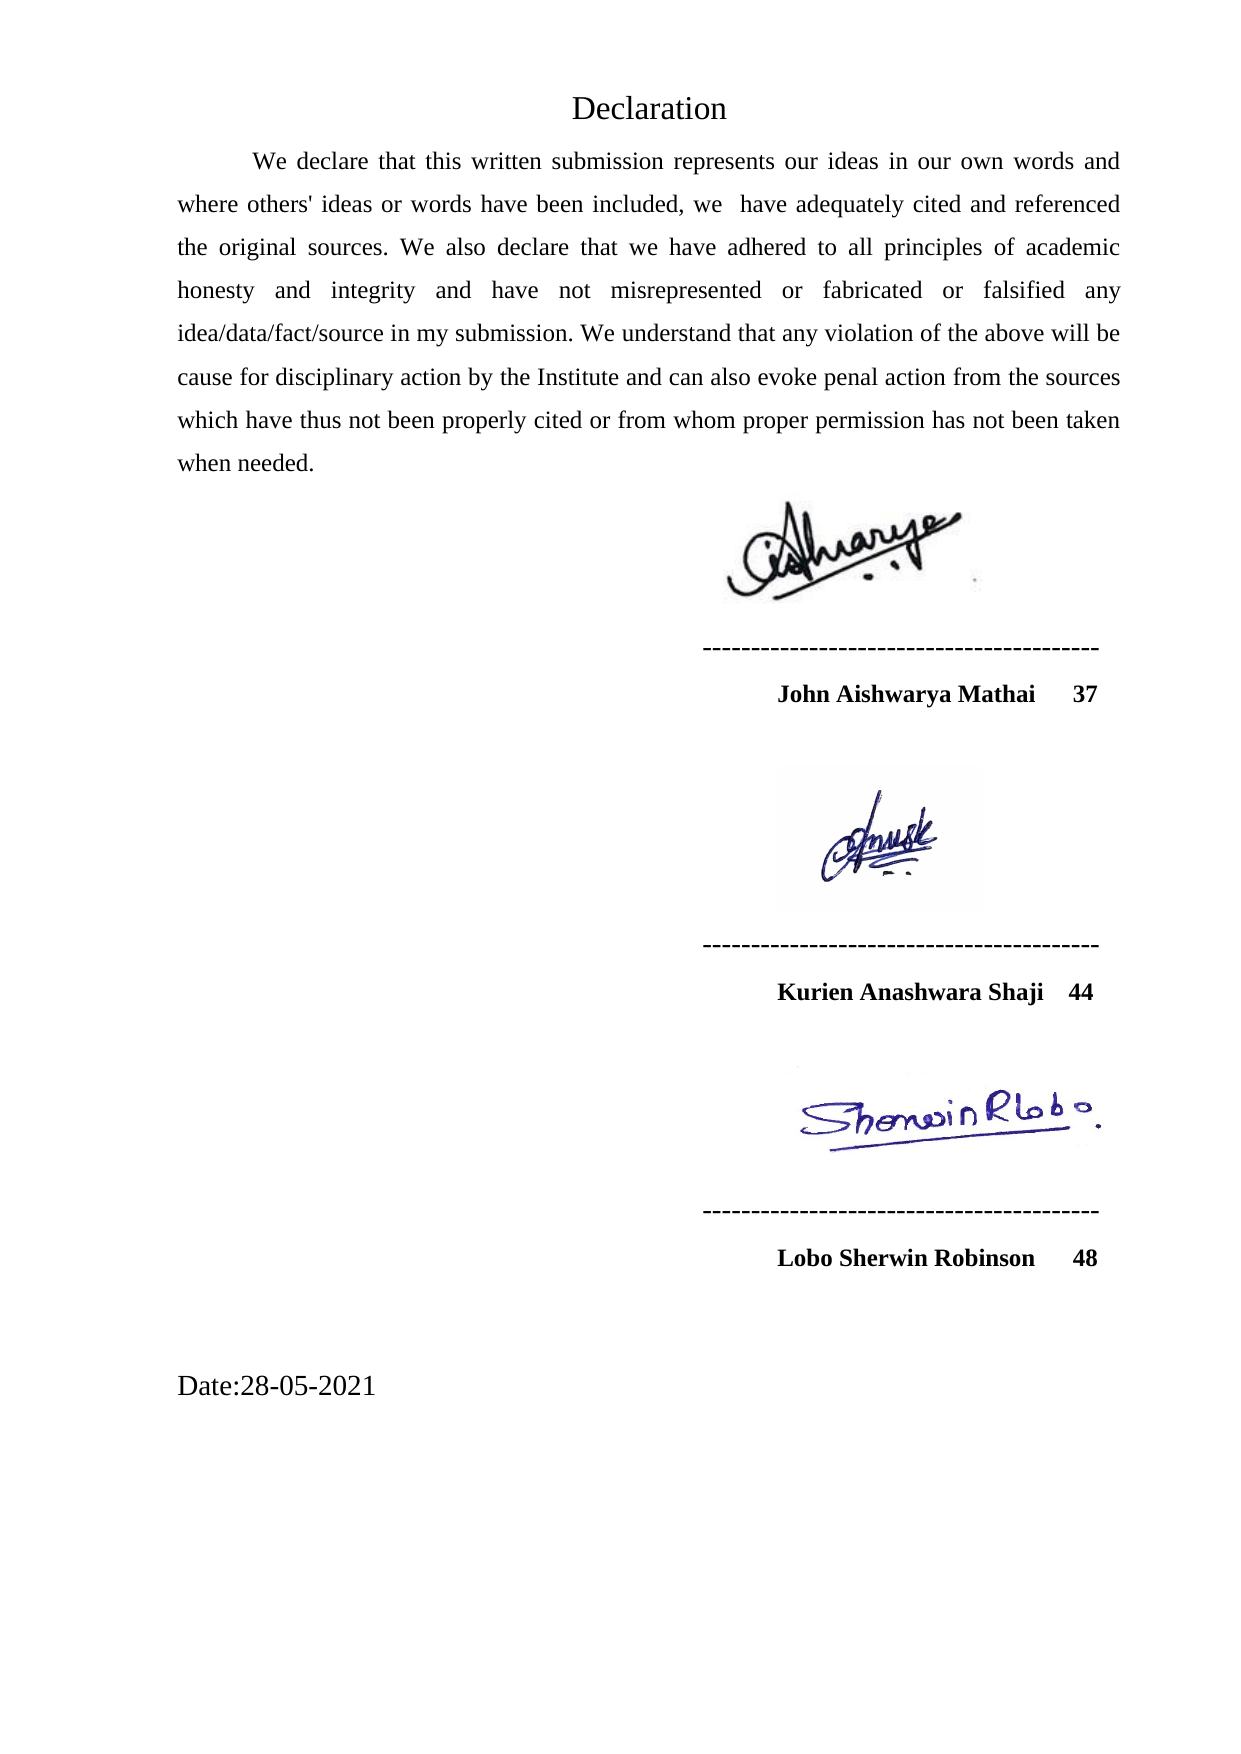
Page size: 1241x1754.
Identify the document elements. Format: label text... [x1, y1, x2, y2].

text Declaration [177, 88, 1122, 127]
text ----------------------------------------- [627, 629, 1122, 662]
text Kurien Anashwara Shaji 44 [702, 977, 1122, 1005]
picture [777, 765, 983, 914]
picture [702, 491, 992, 616]
text John Aishwarya Mathai 37 [702, 679, 1122, 708]
text ----------------------------------------- [627, 926, 1122, 960]
text ----------------------------------------- [627, 1192, 1122, 1226]
text We declare that this written submission represents our ideas in our own words and where others' ideas or words have been included, we have adequately cited and referenced the original sources. We also declare that we have adhered to all principles of academic honesty and integrity and have not misrepresented or fabricated or falsified any idea/data/fact/source in my submission. We understand that any violation of the above will be cause for disciplinary action by the Institute and can also evoke penal action from the sources which have thus not been properly cited or from whom proper permission has not been taken when needed. [177, 146, 1122, 477]
text Lobo Sherwin Robinson 48 [702, 1243, 1122, 1271]
picture [774, 1062, 1122, 1180]
text Date:28-05-2021 [177, 1368, 1122, 1402]
